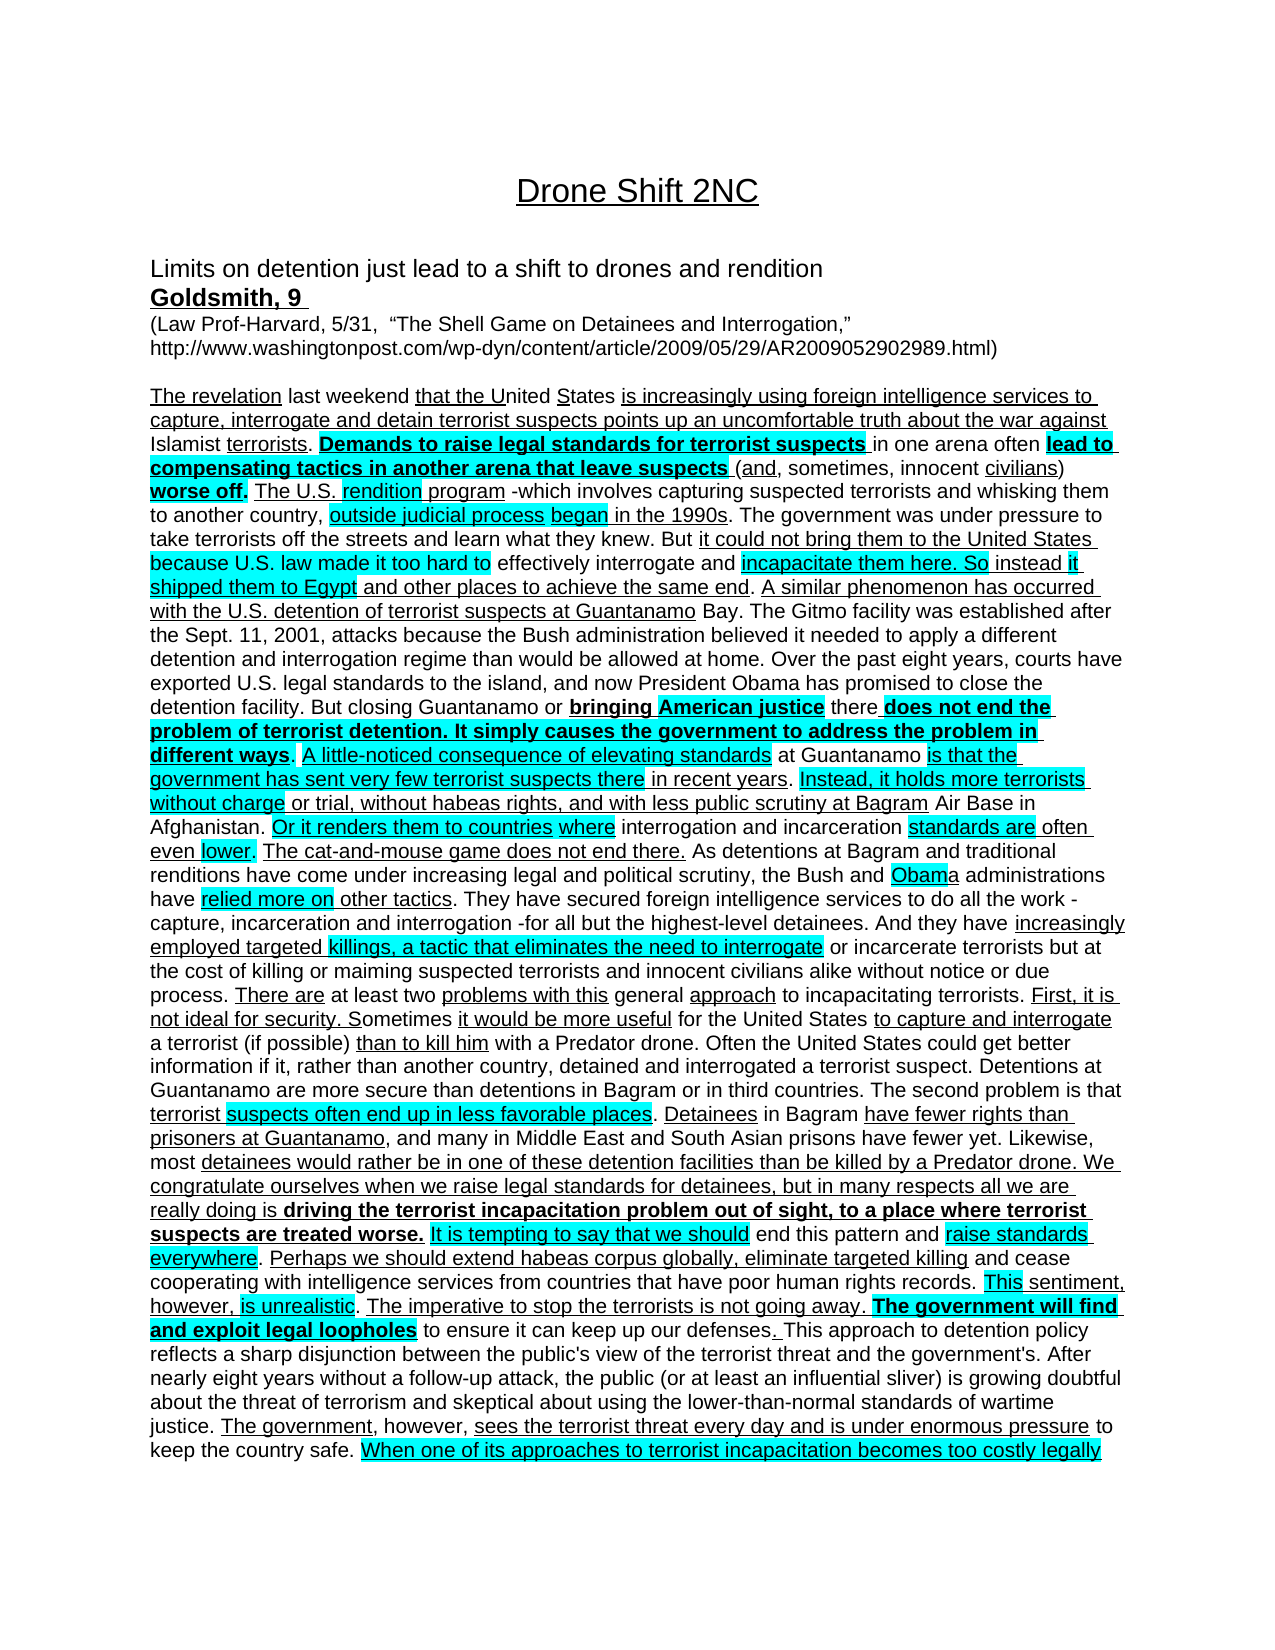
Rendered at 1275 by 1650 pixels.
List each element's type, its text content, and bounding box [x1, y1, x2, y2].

text Goldsmith, 9 [150, 283, 1125, 312]
subtitle Limits on detention just lead to a shift to drones and rendition [150, 254, 1125, 283]
subtitle Drone Shift 2NC [150, 171, 1125, 209]
text (Law Prof-Harvard, 5/31, “The Shell Game on Detainees and Interrogation,” http://www.washingtonpost.com/wp-dyn/content/article/2009/05/29/AR2009052902989.html) [150, 312, 1125, 359]
